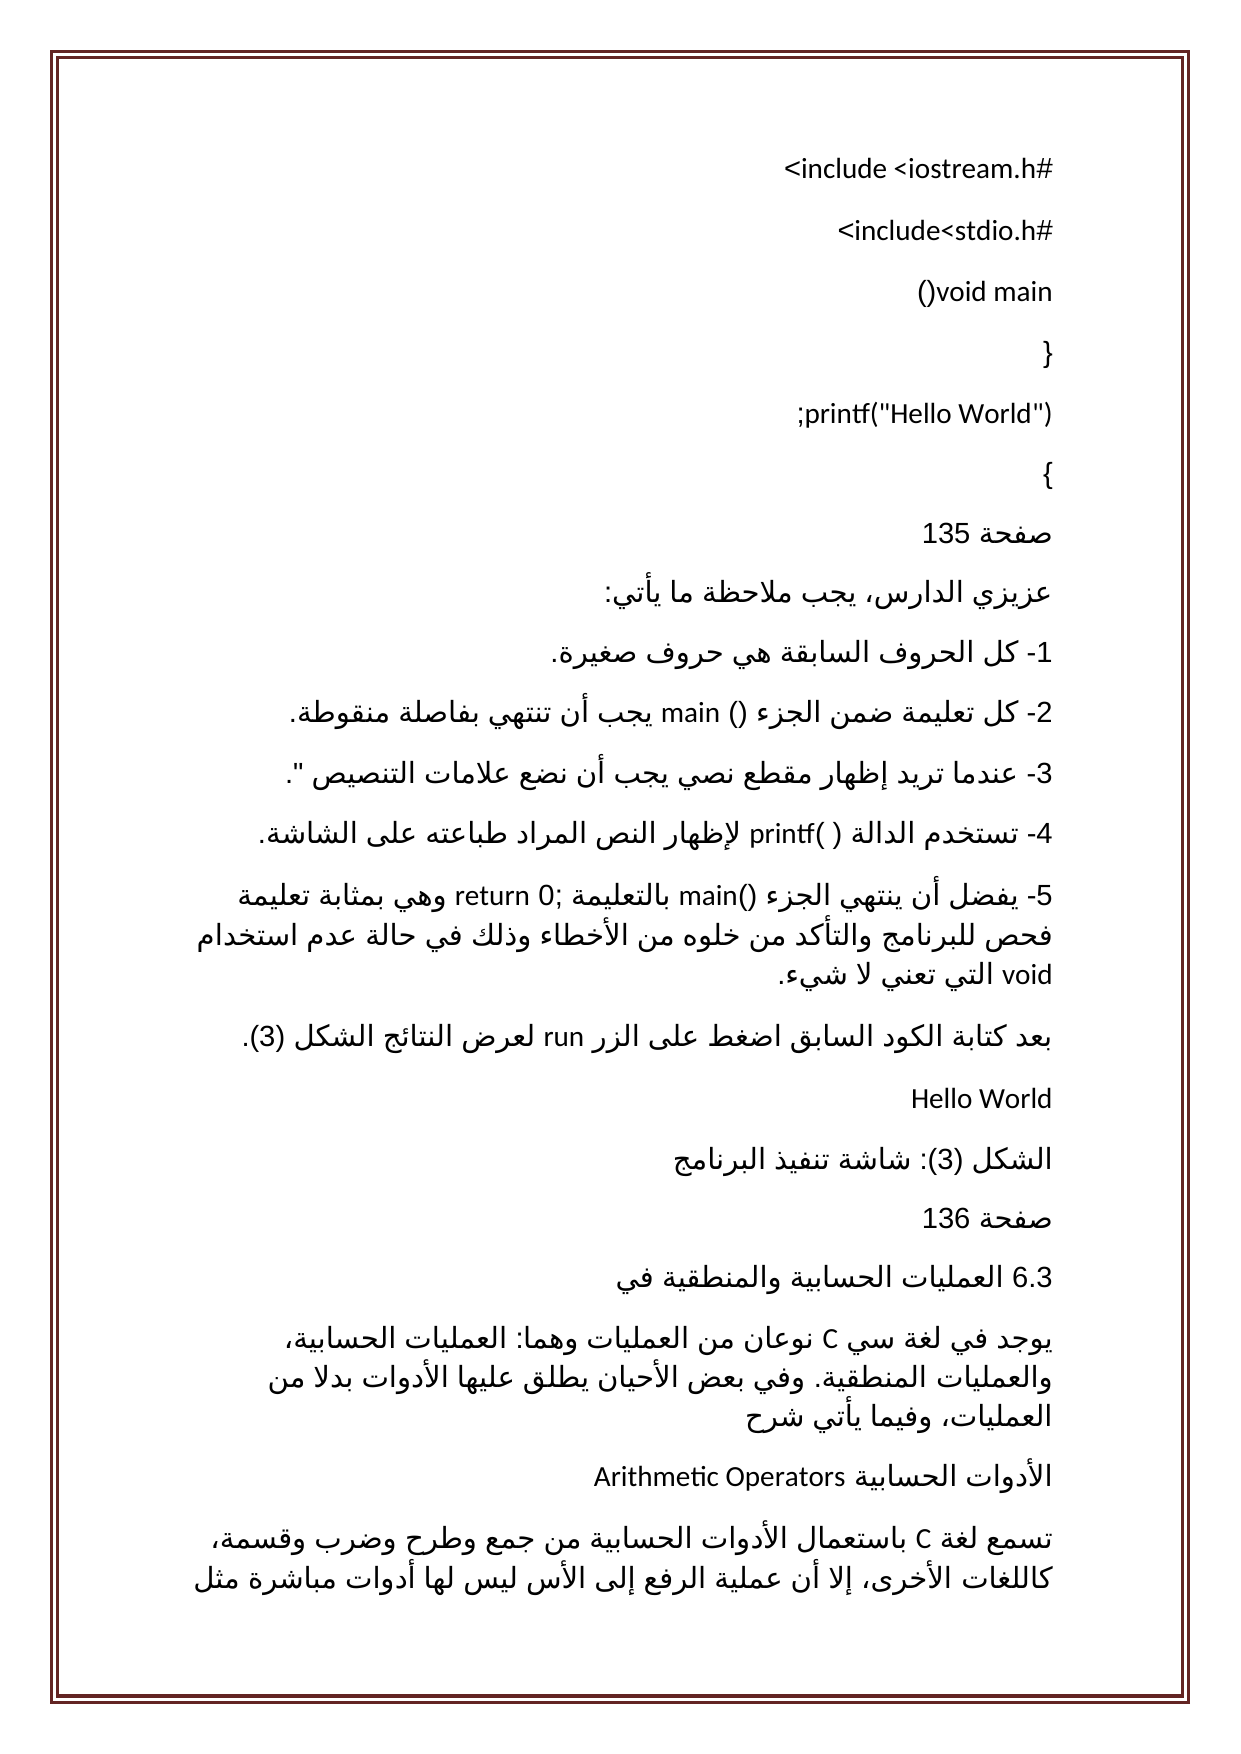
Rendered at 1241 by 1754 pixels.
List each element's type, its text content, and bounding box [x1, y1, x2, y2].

text 5- يفضل أن ينتهي الجزء ()main بالتعليمة ;0 return وهي بمثابة تعليمة فحص للبرنامج والتأكد من خلوه من الأخطاء وذلك في حالة عدم استخدام void التي تعني لا شيء. [187, 877, 1053, 992]
text عزيزي الدارس، يجب ملاحظة ما يأتي: [187, 575, 1053, 609]
text void main() [187, 273, 1053, 309]
text بعد كتابة الكود السابق اضغط على الزر run لعرض النتائج الشكل (3). [187, 1018, 1053, 1054]
text 6.3 العمليات الحسابية والمنطقية في [187, 1260, 1053, 1294]
text 3- عندما تريد إظهار مقطع نصي يجب أن نضع علامات التنصيص ". [187, 756, 1053, 789]
text 2- كل تعليمة ضمن الجزء () main يجب أن تنتهي بفاصلة منقوطة. [187, 694, 1053, 729]
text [187, 1520, 1053, 1594]
text يوجد في لغة سي C نوعان من العمليات وهما: العمليات الحسابية، والعمليات المنطقية. وفي بعض الأحيان يطلق عليها الأدوات بدلا من العمليات، وفيما يأتي شرح [187, 1320, 1053, 1432]
text #include <iostream.h> [187, 150, 1053, 186]
text الشكل (3): شاشة تنفيذ البرنامج [187, 1142, 1053, 1175]
text } [187, 456, 1053, 490]
text #include<stdio.h> [187, 212, 1053, 247]
text printf("Hello World"); [187, 395, 1053, 430]
text الأدوات الحسابية Arithmetic Operators [187, 1458, 1053, 1494]
text Hello World [187, 1080, 1053, 1116]
text 4- تستخدم الدالة ( )printf لإظهار النص المراد طباعته على الشاشة. [187, 815, 1053, 851]
text صفحة 136 [187, 1201, 1053, 1234]
text 1- كل الحروف السابقة هي حروف صغيرة. [187, 634, 1053, 668]
text { [187, 335, 1053, 369]
text صفحة 135 [187, 516, 1053, 549]
